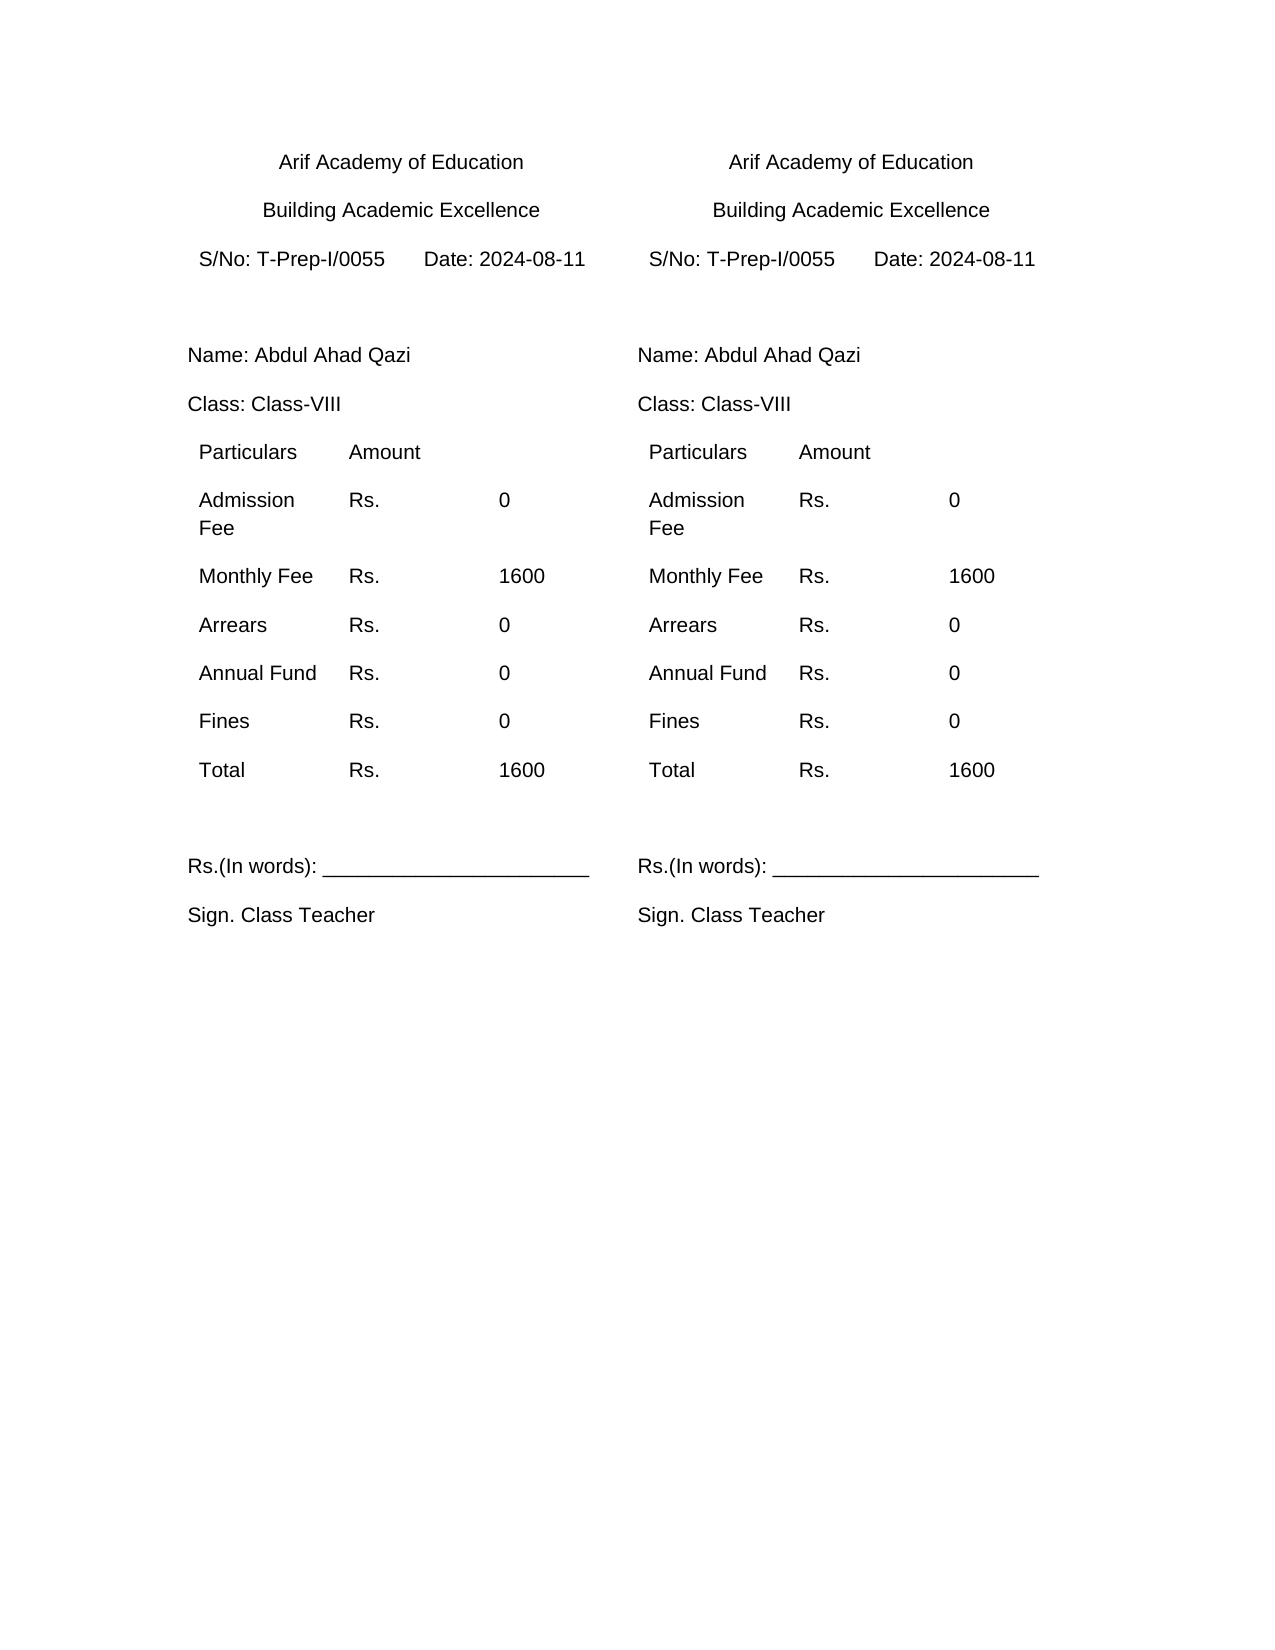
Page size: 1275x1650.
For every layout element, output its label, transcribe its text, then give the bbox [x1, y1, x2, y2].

table_header Arif Academy of Education Building Academic Excellence Name: Abdul Ahad Qazi Class: Class-VIII Rs.(In words): _______________________ Sign. Class Teacher [176, 150, 626, 951]
table_header Arif Academy of Education Building Academic Excellence Name: Abdul Ahad Qazi Class: Class-VIII Rs.(In words): _______________________ Sign. Class Teacher [626, 150, 1076, 951]
